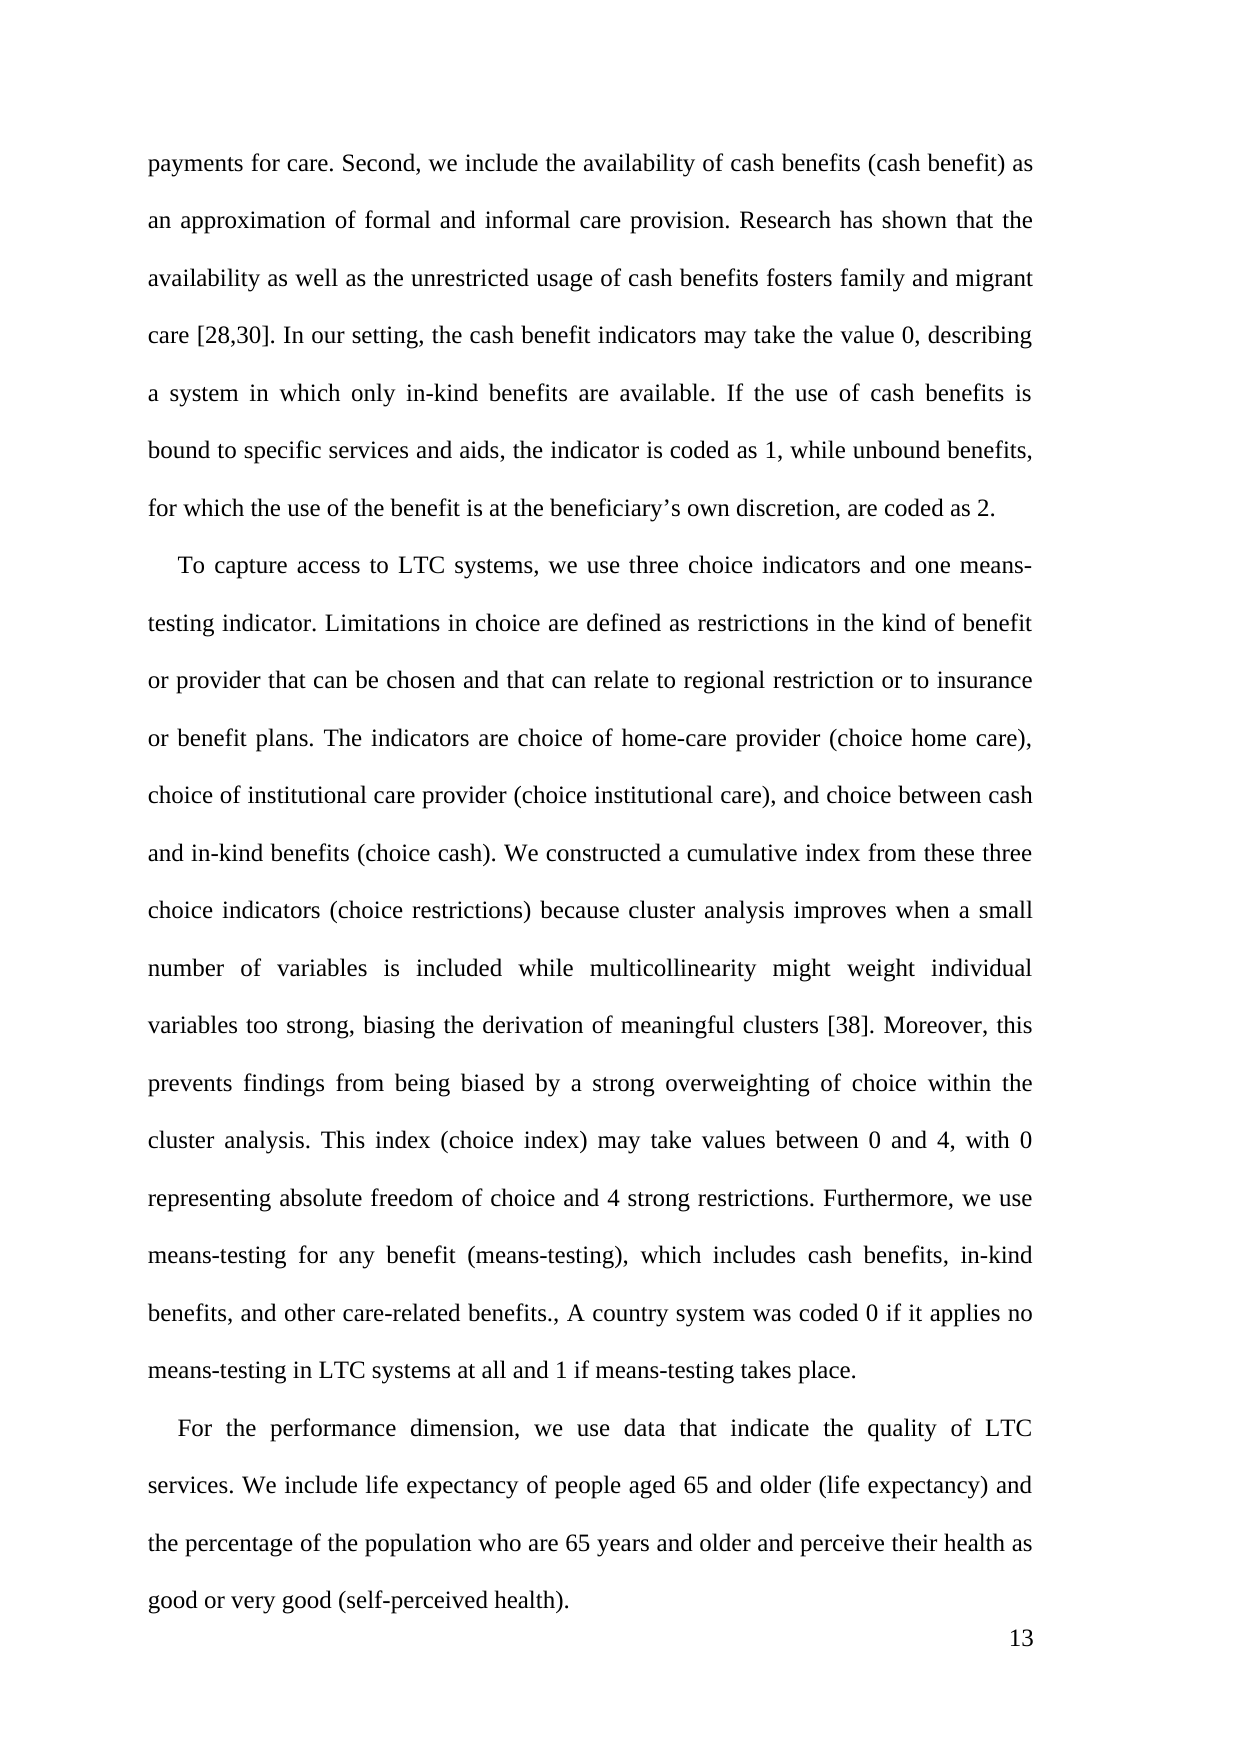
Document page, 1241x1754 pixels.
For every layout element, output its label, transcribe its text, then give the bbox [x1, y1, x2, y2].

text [148, 148, 1034, 521]
text To capture access to LTC systems, we use three choice indicators and one means-testing indicator. Limitations in choice are defined as restrictions in the kind of benefit or provider that can be chosen and that can relate to regional restriction or to insurance or benefit plans. The indicators are choice of home-care provider (choice home care), choice of institutional care provider (choice institutional care), and choice between cash and in-kind benefits (choice cash). We constructed a cumulative index from these three choice indicators (choice restrictions) because cluster analysis improves when a small number of variables is included while multicollinearity might weight individual variables too strong, biasing the derivation of meaningful clusters [38]. Moreover, this prevents findings from being biased by a strong overweighting of choice within the cluster analysis. This index (choice index) may take values between 0 and 4, with 0 representing absolute freedom of choice and 4 strong restrictions. Furthermore, we use means-testing for any benefit (means-testing), which includes cash benefits, in-kind benefits, and other care-related benefits., A country system was coded 0 if it applies no means-testing in LTC systems at all and 1 if means-testing takes place. [148, 550, 1034, 1384]
text For the performance dimension, we use data that indicate the quality of LTC services. We include life expectancy of people aged 65 and older (life expectancy) and the percentage of the population who are 65 years and older and perceive their health as good or very good (self-perceived health). [148, 1413, 1034, 1614]
